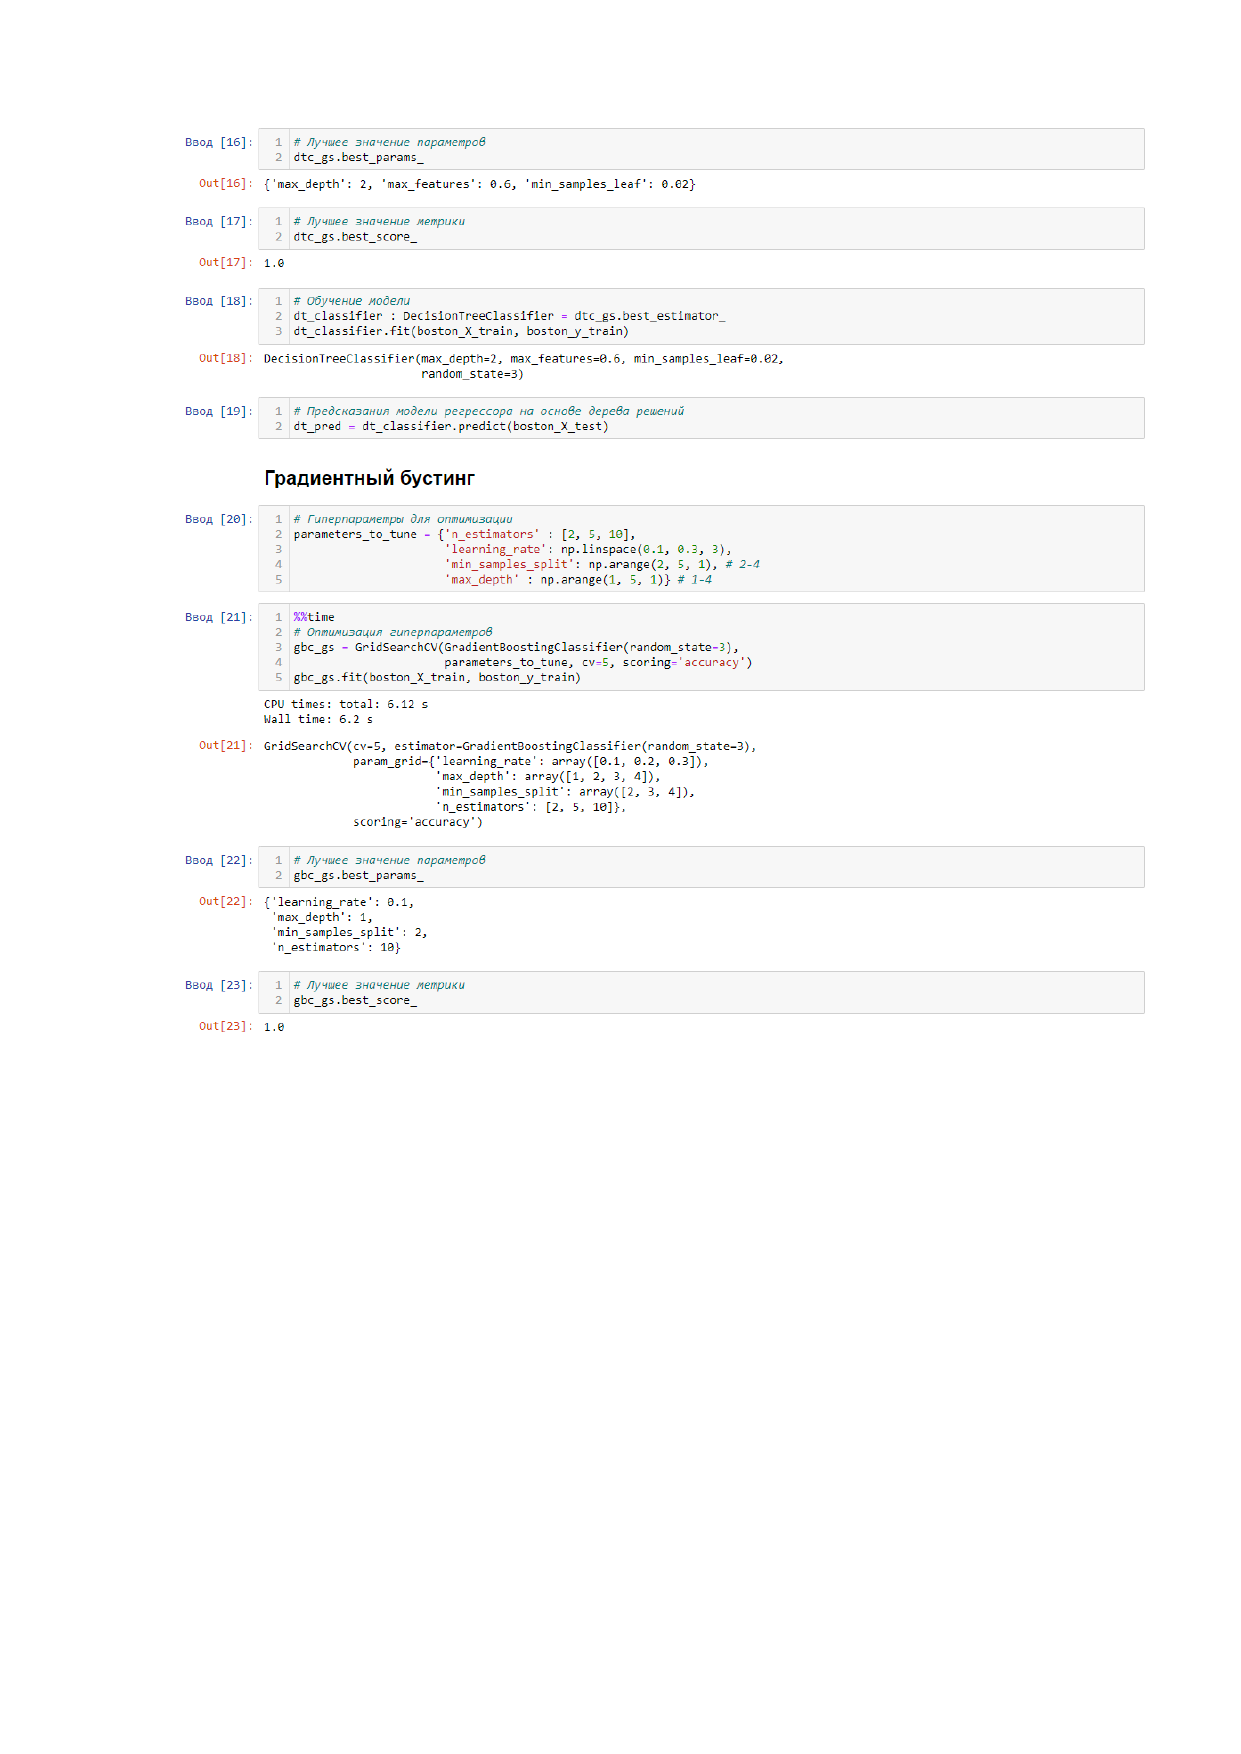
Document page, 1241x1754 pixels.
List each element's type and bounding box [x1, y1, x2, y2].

picture [177, 118, 1152, 1040]
